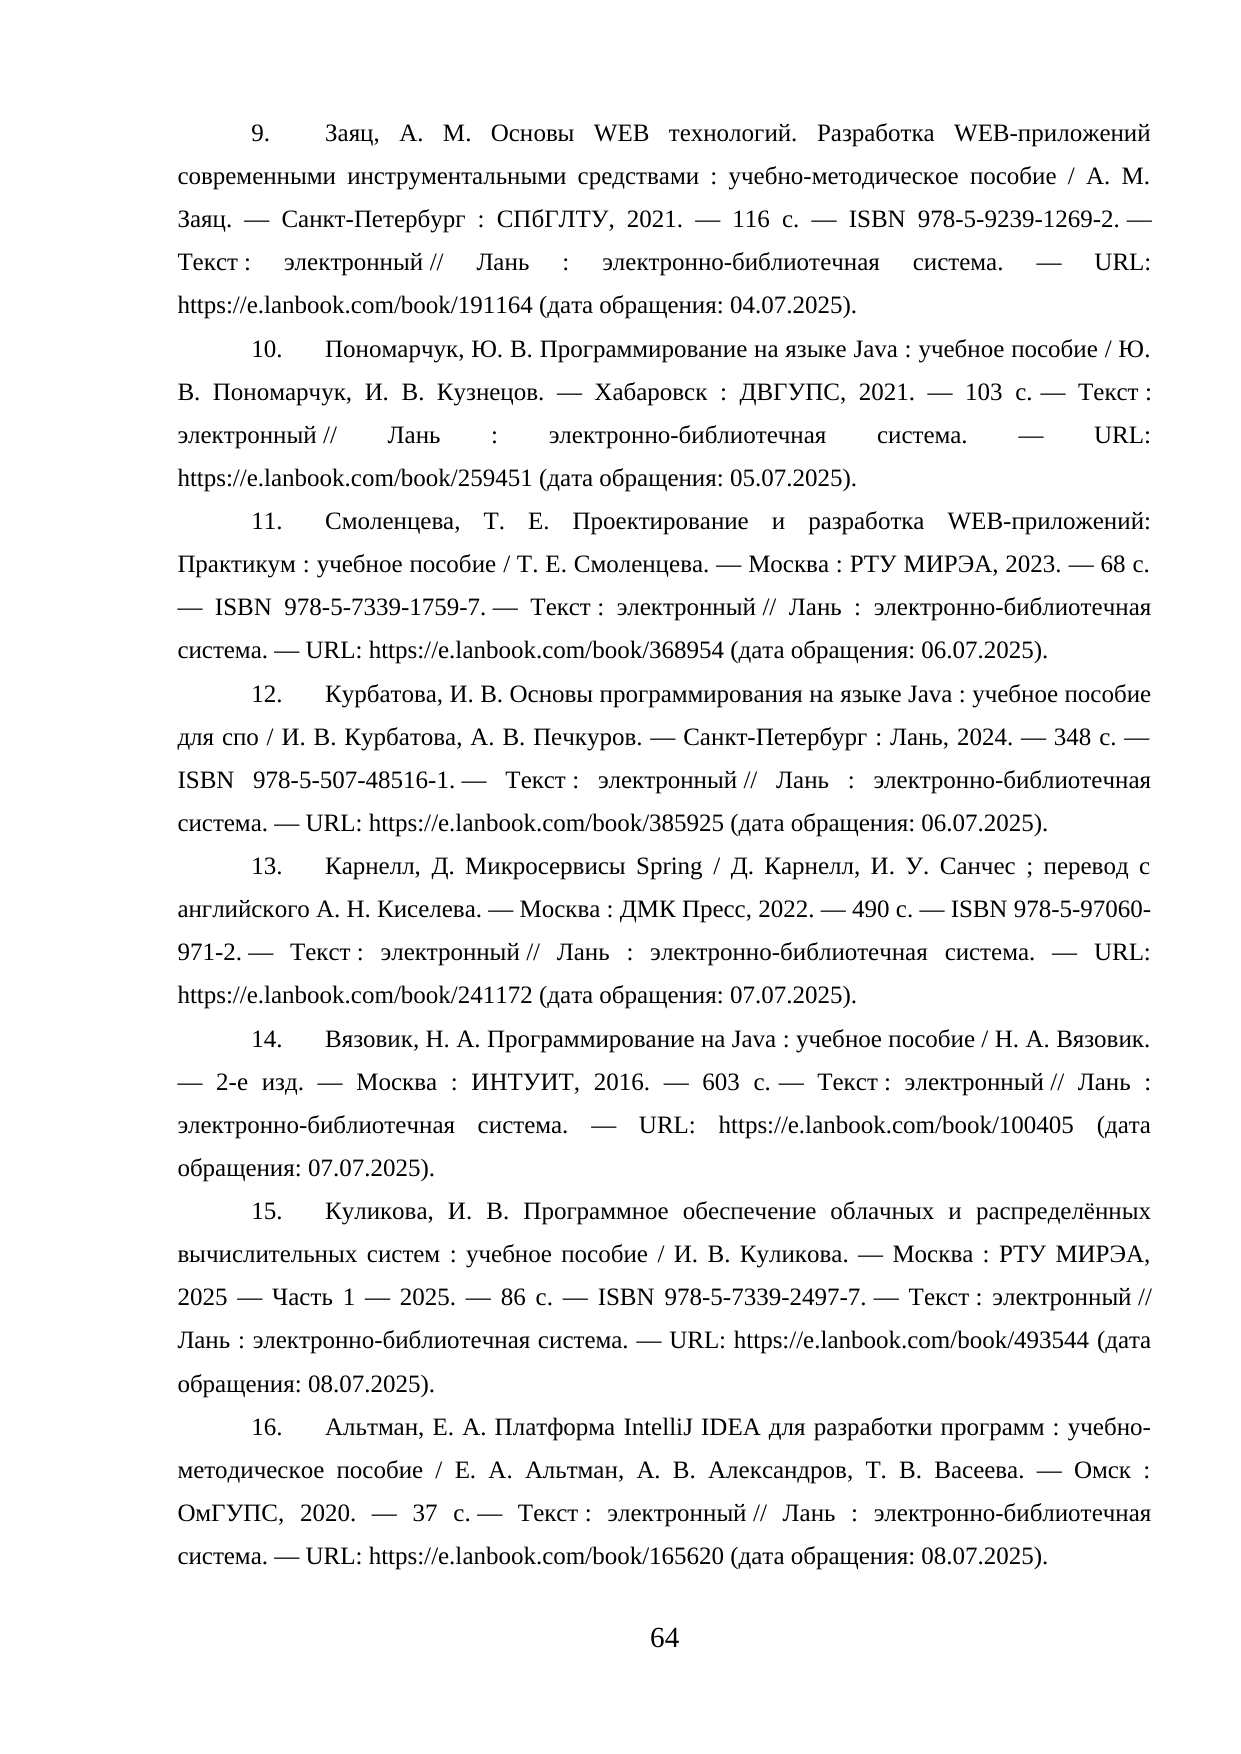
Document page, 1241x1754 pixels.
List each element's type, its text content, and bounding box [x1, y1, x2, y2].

list Альтман, Е. А. Платформа IntelliJ IDEA для разработки программ : учебно-методическое пособие / Е. А. Альтман, А. В. Александров, Т. В. Васеева. — Омск : ОмГУПС, 2020. — 37 с. — Текст : электронный // Лань : электронно-библиотечная система. — URL: https://e.lanbook.com/book/165620 (дата обращения: 08.07.2025). [177, 1412, 1152, 1570]
list Куликова, И. В. Программное обеспечение облачных и распределённых вычислительных систем : учебное пособие / И. В. Куликова. — Москва : РТУ МИРЭА, 2025 — Часть 1 — 2025. — 86 с. — ISBN 978-5-7339-2497-7. — Текст : электронный // Лань : электронно-библиотечная система. — URL: https://e.lanbook.com/book/493544 (дата обращения: 08.07.2025). [177, 1196, 1152, 1397]
list Пономарчук, Ю. В. Программирование на языке Java : учебное пособие / Ю. В. Пономарчук, И. В. Кузнецов. — Хабаровск : ДВГУПС, 2021. — 103 с. — Текст : электронный // Лань : электронно-библиотечная система. — URL: https://e.lanbook.com/book/259451 (дата обращения: 05.07.2025). [177, 334, 1152, 492]
list Смоленцева, Т. Е. Проектирование и разработка WEB-приложений: Практикум : учебное пособие / Т. Е. Смоленцева. — Москва : РТУ МИРЭА, 2023. — 68 с. — ISBN 978-5-7339-1759-7. — Текст : электронный // Лань : электронно-библиотечная система. — URL: https://e.lanbook.com/book/368954 (дата обращения: 06.07.2025). [177, 506, 1152, 664]
list Карнелл, Д. Микросервисы Spring / Д. Карнелл, И. У. Санчес ; перевод с английского А. Н. Киселева. — Москва : ДМК Пресс, 2022. — 490 с. — ISBN 978-5-97060-971-2. — Текст : электронный // Лань : электронно-библиотечная система. — URL: https://e.lanbook.com/book/241172 (дата обращения: 07.07.2025). [177, 851, 1152, 1009]
list Заяц, А. М. Основы WEB технологий. Разработка WEB-приложений современными инструментальными средствами : учебно-методическое пособие / А. М. Заяц. — Санкт-Петербург : СПбГЛТУ, 2021. — 116 с. — ISBN 978-5-9239-1269-2. — Текст : электронный // Лань : электронно-библиотечная система. — URL: https://e.lanbook.com/book/191164 (дата обращения: 04.07.2025). [177, 118, 1152, 319]
list Вязовик, Н. А. Программирование на Java : учебное пособие / Н. А. Вязовик. — 2-е изд. — Москва : ИНТУИТ, 2016. — 603 с. — Текст : электронный // Лань : электронно-библиотечная система. — URL: https://e.lanbook.com/book/100405 (дата обращения: 07.07.2025). [177, 1024, 1152, 1182]
list Курбатова, И. В. Основы программирования на языке Java : учебное пособие для спо / И. В. Курбатова, А. В. Печкуров. — Санкт-Петербург : Лань, 2024. — 348 с. — ISBN 978-5-507-48516-1. — Текст : электронный // Лань : электронно-библиотечная система. — URL: https://e.lanbook.com/book/385925 (дата обращения: 06.07.2025). [177, 679, 1152, 837]
